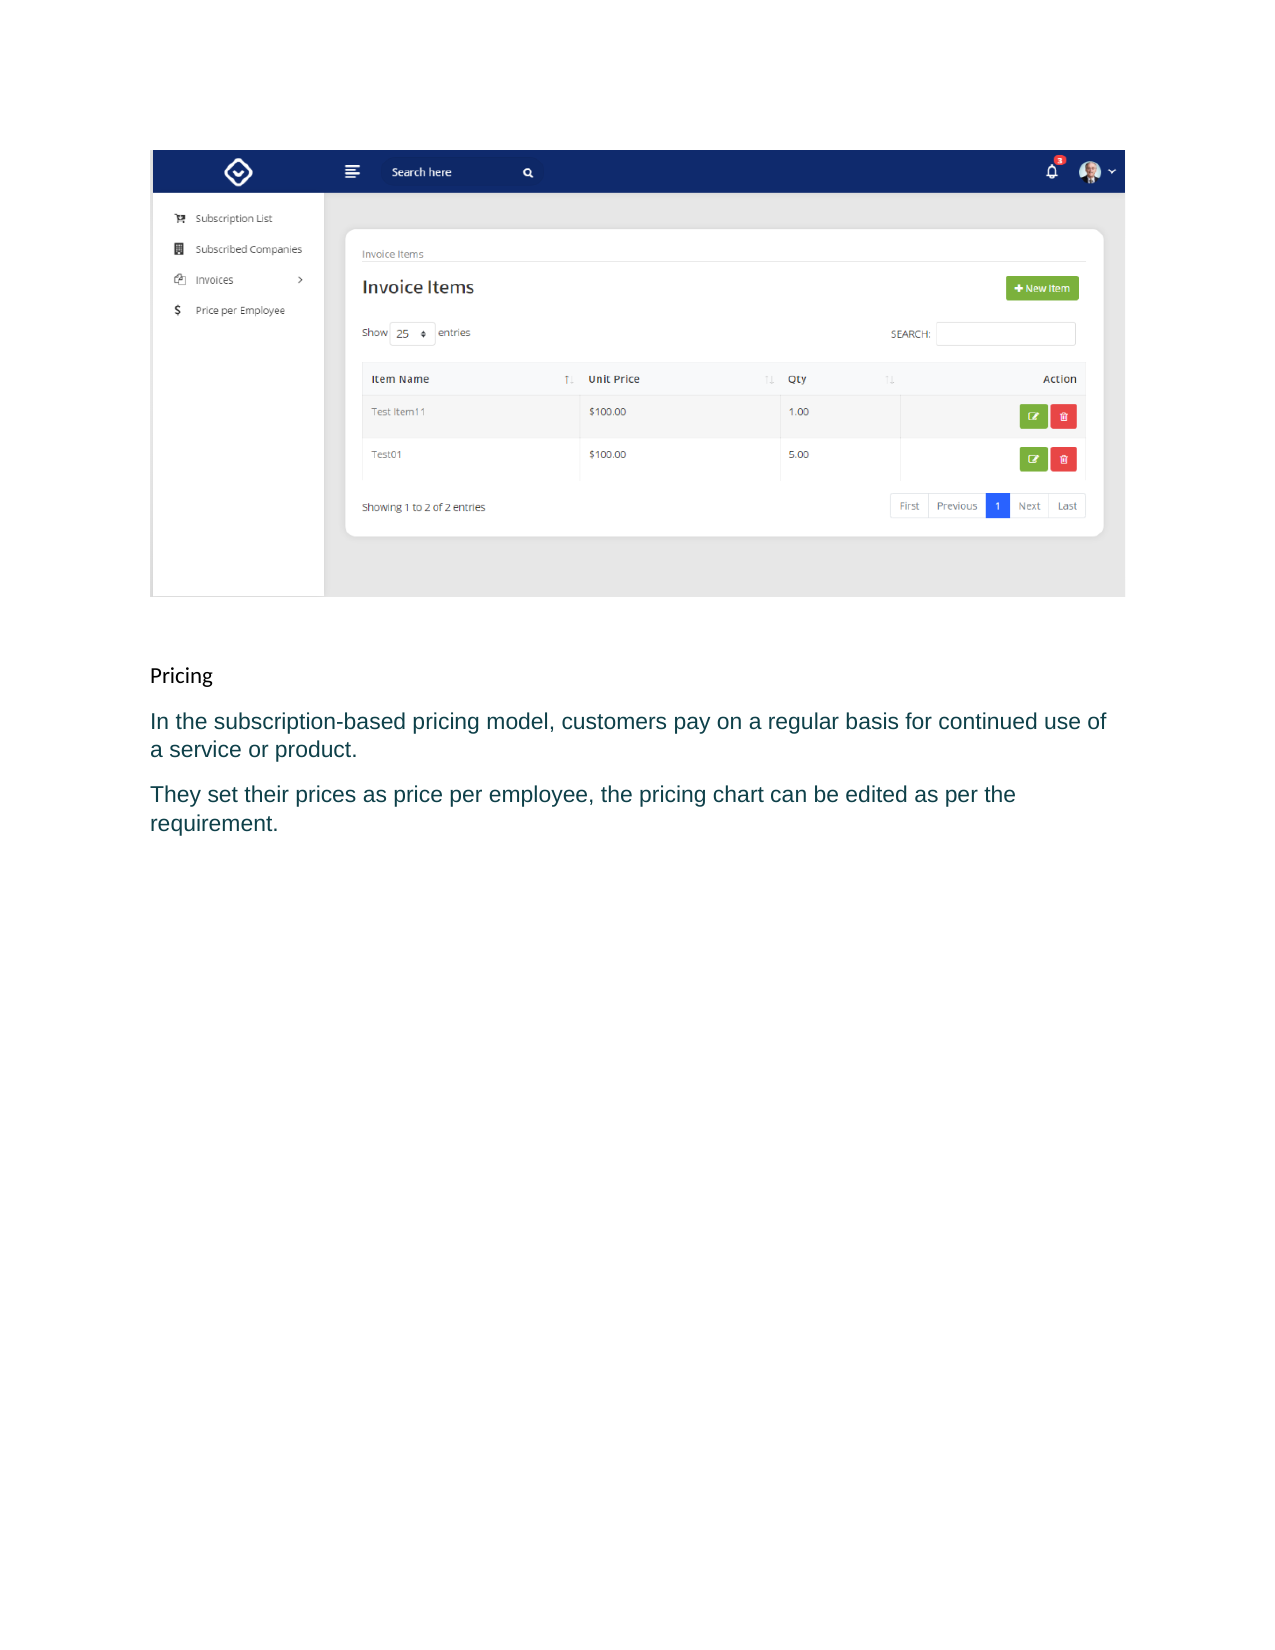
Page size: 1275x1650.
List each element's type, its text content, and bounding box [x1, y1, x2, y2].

text In the subscription-based pricing model, customers pay on a regular basis for continued use of a service or product. [150, 708, 1125, 762]
text Pricing [150, 661, 1125, 689]
picture [150, 150, 1125, 597]
text They set their prices as price per employee, the pricing chart can be edited as per the requirement. [150, 781, 1125, 836]
